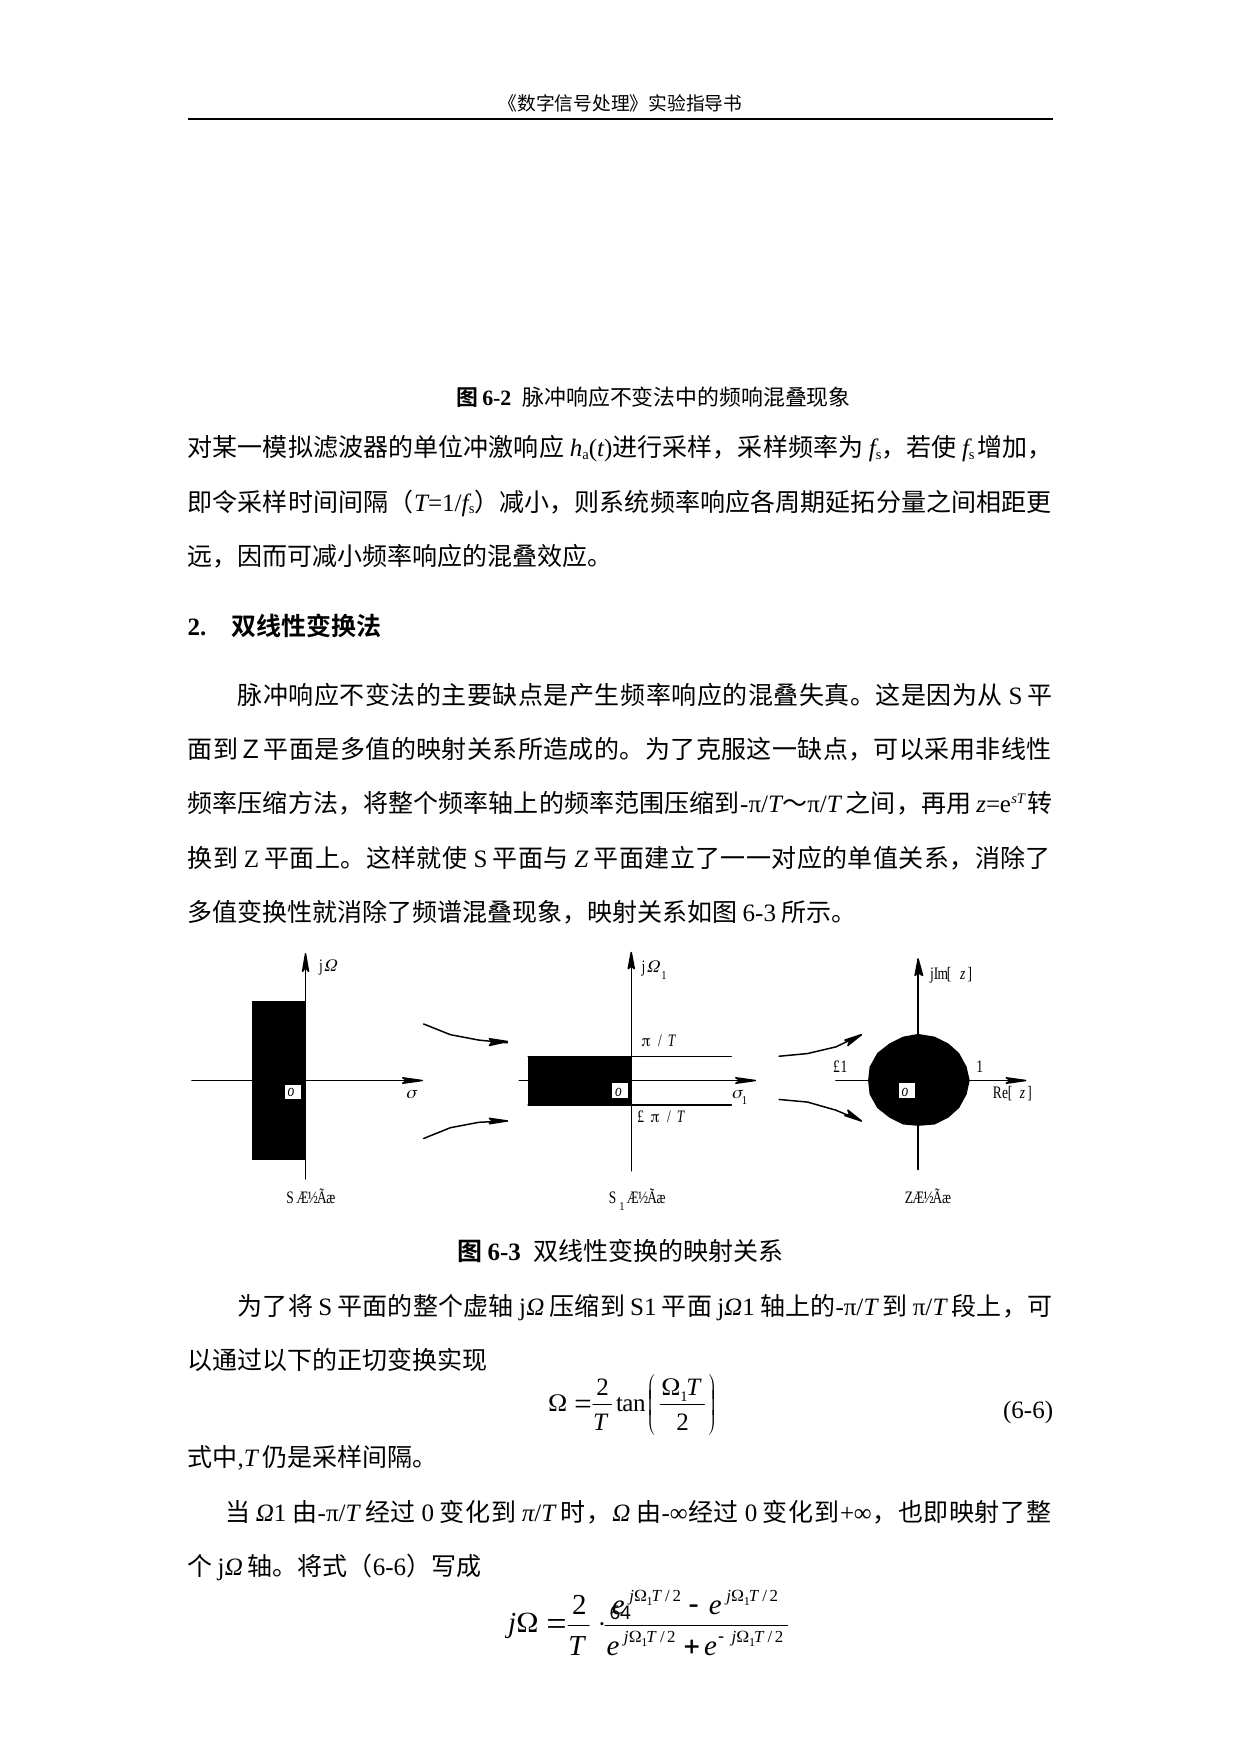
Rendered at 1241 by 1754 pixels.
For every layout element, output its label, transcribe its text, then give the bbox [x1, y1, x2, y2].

text (6-6) [187, 1395, 649, 1423]
text (6-6) [713, 1395, 1053, 1423]
text 对某一模拟滤波器的单位冲激响应ha(t)进行采样，采样频率为fs，若使fs增加，即令采样时间间隔（T=1/fs）减小，则系统频率响应各周期延拓分量之间相距更远，因而可减小频率响应的混叠效应。 [187, 428, 1053, 573]
text 图6-3 双线性变换的映射关系 [187, 1232, 1053, 1268]
text 脉冲响应不变法的主要缺点是产生频率响应的混叠失真。这是因为从S平面到Ｚ平面是多值的映射关系所造成的。为了克服这一缺点，可以采用非线性频率压缩方法，将整个频率轴上的频率范围压缩到-π/T～π/T之间，再用z=esT转换到Z平面上。这样就使S平面与Z平面建立了一一对应的单值关系，消除了多值变换性就消除了频谱混叠现象，映射关系如图6-3所示。 [187, 675, 1053, 929]
text 式中,T仍是采样间隔。 [187, 1438, 1053, 1474]
text 当Ω1由-π/T经过0变化到π/T时，Ω由-∞经过0变化到+∞，也即映射了整个jΩ轴。将式（6-6）写成 [187, 1492, 1053, 1583]
text 为了将S平面的整个虚轴jΩ压缩到S1平面jΩ1轴上的-π/T到π/T段上，可以通过以下的正切变换实现 [187, 1286, 1053, 1377]
text (6-6) [650, 1395, 712, 1423]
text 图6-2 脉冲响应不变法中的频响混叠现象 [187, 380, 1053, 412]
list 双线性变换法 [187, 591, 1053, 657]
